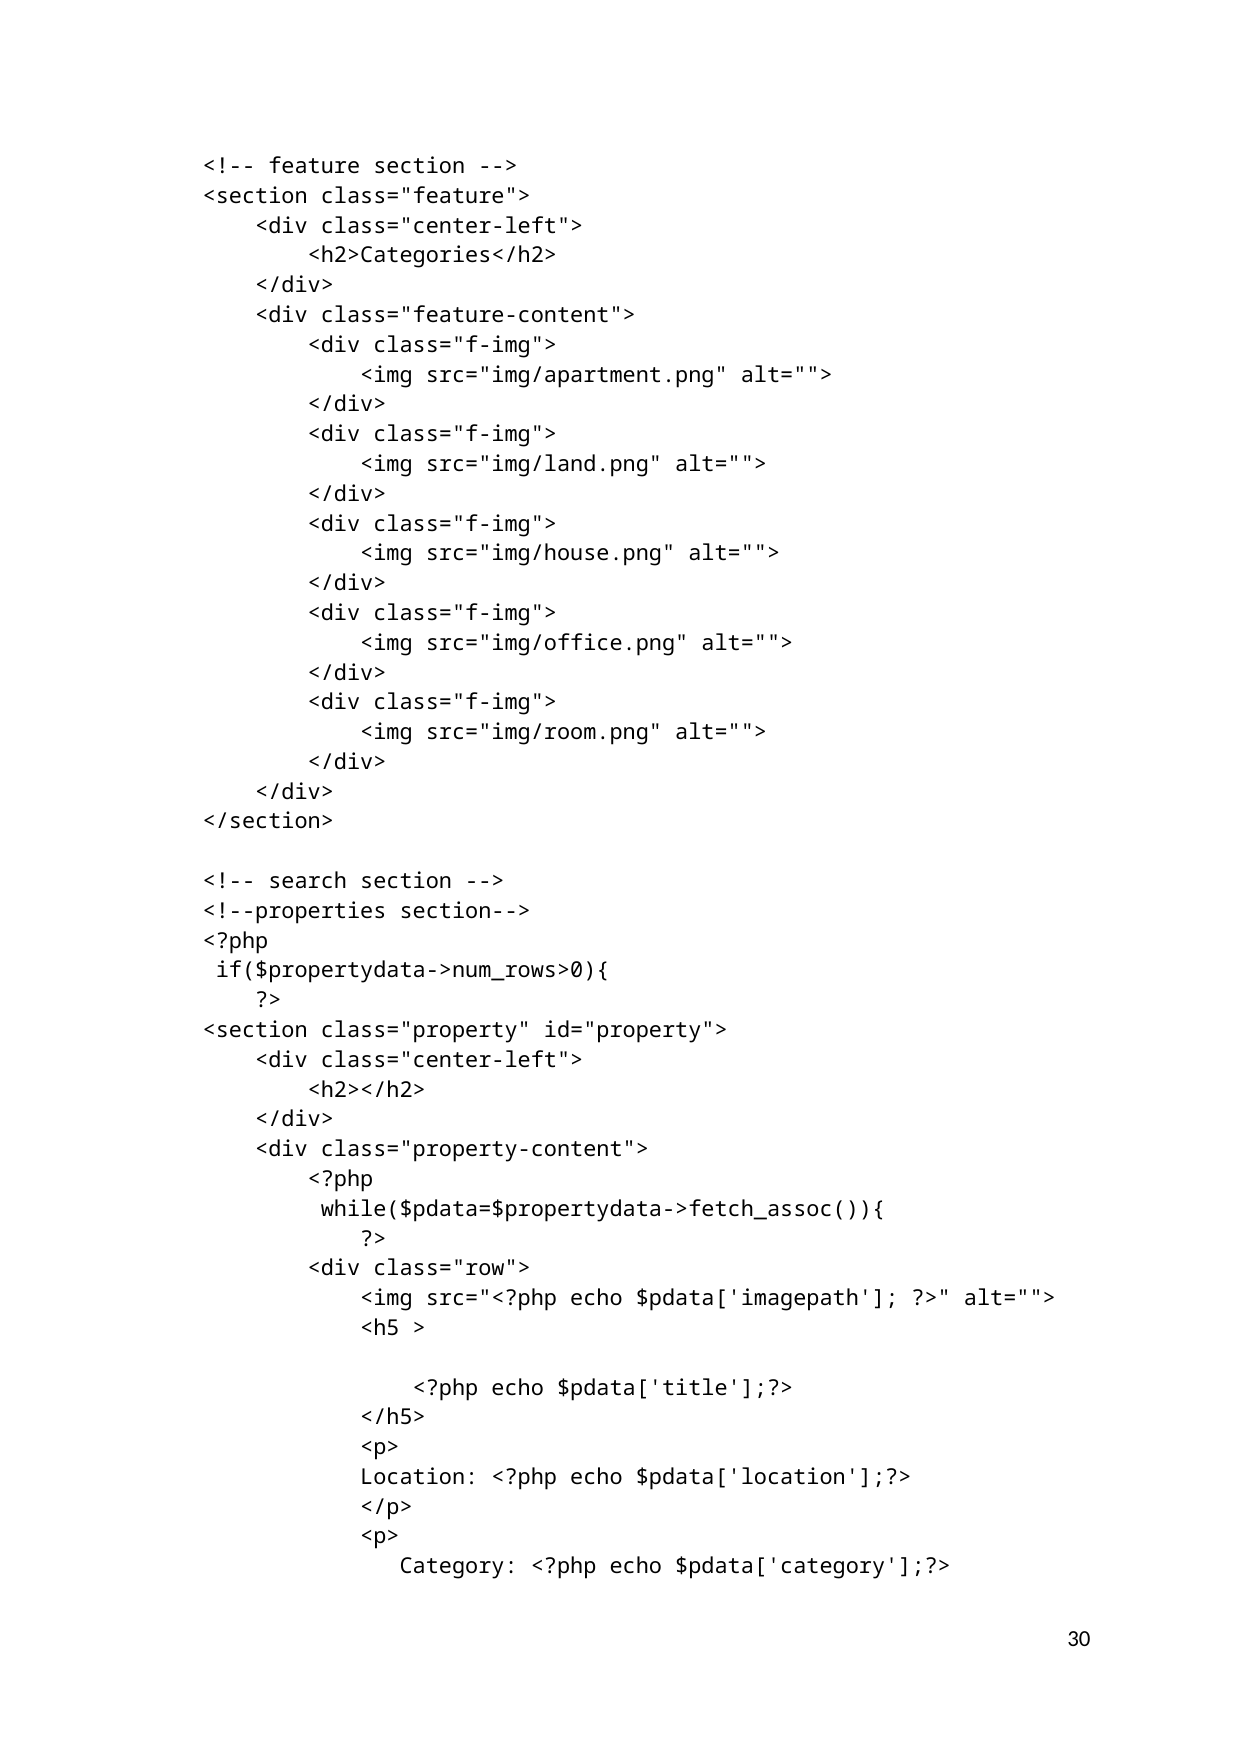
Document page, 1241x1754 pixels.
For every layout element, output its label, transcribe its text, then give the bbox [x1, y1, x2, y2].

text Location: <?php echo $pdata['location'];?> [150, 1461, 1090, 1491]
text <p> [150, 1520, 1090, 1550]
text <div class="f-img"> [150, 597, 1090, 627]
text <?php [150, 924, 1090, 954]
text <img src="img/house.png" alt=""> [150, 537, 1090, 567]
text <h2></h2> [150, 1073, 1090, 1103]
text while($pdata=$propertydata->fetch_assoc()){ [150, 1193, 1090, 1222]
text <section class="feature"> [150, 180, 1090, 209]
text <div class="f-img"> [150, 418, 1090, 448]
text </h5> [150, 1401, 1090, 1431]
text <div class="f-img"> [150, 329, 1090, 358]
text <img src="img/room.png" alt=""> [150, 716, 1090, 746]
text <section class="property" id="property"> [150, 1014, 1090, 1044]
text </div> [150, 567, 1090, 597]
text <div class="feature-content"> [150, 299, 1090, 329]
text </div> [150, 776, 1090, 805]
text <div class="f-img"> [150, 507, 1090, 537]
text </section> [150, 805, 1090, 835]
text </div> [150, 1103, 1090, 1133]
text ?> [150, 1222, 1090, 1252]
text <div class="center-left"> [150, 1044, 1090, 1073]
text <!--properties section--> [150, 895, 1090, 924]
text <?php [150, 1163, 1090, 1193]
text <div class="property-content"> [150, 1133, 1090, 1163]
text <div class="row"> [150, 1252, 1090, 1282]
text <img src="img/land.png" alt=""> [150, 448, 1090, 478]
text </div> [150, 746, 1090, 776]
text <!-- search section --> [150, 865, 1090, 895]
text <h5 > [150, 1312, 1090, 1342]
text </div> [150, 388, 1090, 418]
text </div> [150, 656, 1090, 686]
text <img src="<?php echo $pdata['imagepath']; ?>" alt=""> [150, 1282, 1090, 1312]
text Category: <?php echo $pdata['category'];?> [150, 1550, 1090, 1580]
text </div> [150, 478, 1090, 507]
text </p> [150, 1491, 1090, 1520]
text <?php echo $pdata['title'];?> [150, 1371, 1090, 1401]
text ?> [150, 984, 1090, 1014]
text <div class="f-img"> [150, 686, 1090, 716]
text <h2>Categories</h2> [150, 239, 1090, 269]
text </div> [150, 269, 1090, 299]
text if($propertydata->num_rows>0){ [150, 954, 1090, 984]
text <img src="img/apartment.png" alt=""> [150, 358, 1090, 388]
text <p> [150, 1431, 1090, 1461]
text <!-- feature section --> [150, 150, 1090, 180]
text <img src="img/office.png" alt=""> [150, 627, 1090, 656]
text <div class="center-left"> [150, 209, 1090, 239]
